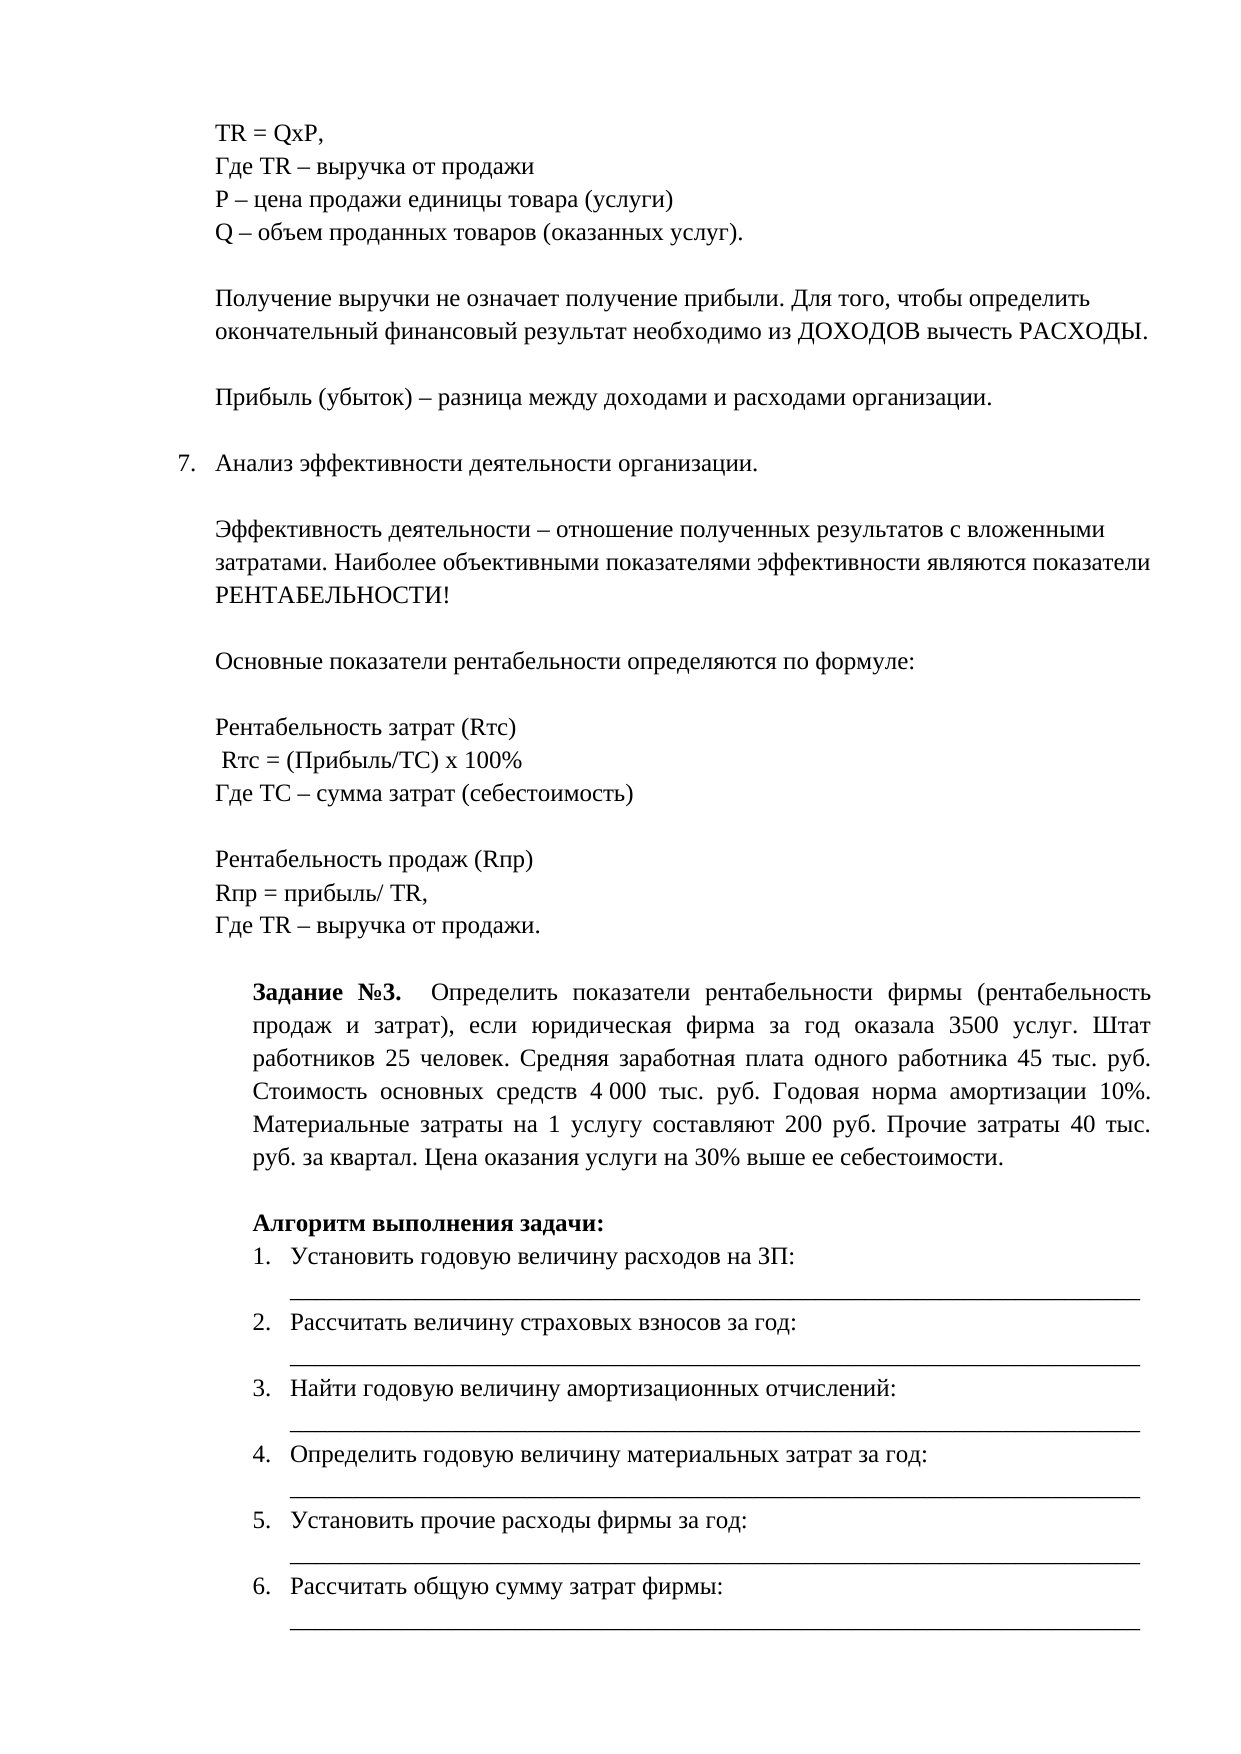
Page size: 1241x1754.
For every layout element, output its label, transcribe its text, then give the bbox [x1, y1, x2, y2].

text Рентабельность затрат (Rтс) [215, 712, 1152, 741]
text Где ТС – сумма затрат (себестоимость) [215, 778, 1152, 807]
text ____________________________________________________________________ [290, 1406, 1152, 1435]
list Анализ эффективности деятельности организации. [177, 448, 1152, 477]
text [290, 1604, 1152, 1633]
text Задание №3. Определить показатели рентабельности фирмы (рентабельность продаж и затрат), если юридическая фирма за год оказала 3500 услуг. Штат работников 25 человек. Средняя заработная плата одного работника 45 тыс. руб. Стоимость основных средств 4 000 тыс. руб. Годовая норма амортизации 10%. Материальные затраты на 1 услугу составляют 200 руб. Прочие затраты 40 тыс. руб. за квартал. Цена оказания услуги на 30% выше ее себестоимости. [252, 977, 1152, 1171]
text Рентабельность продаж (Rпр) [215, 844, 1152, 873]
text Где TR – выручка от продажи. [177, 911, 1152, 939]
text TR = QхР, [215, 118, 1152, 147]
list Рассчитать общую сумму затрат фирмы: [252, 1571, 1152, 1600]
text Q – объем проданных товаров (оказанных услуг). [215, 217, 1152, 246]
text Алгоритм выполнения задачи: [252, 1208, 1152, 1237]
list Найти годовую величину амортизационных отчислений: [252, 1373, 1152, 1402]
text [290, 1538, 1152, 1567]
text Основные показатели рентабельности определяются по формуле: [215, 646, 1152, 675]
text Rпр = прибыль/ TR, [215, 878, 1152, 906]
text ____________________________________________________________________ [290, 1274, 1152, 1303]
text Р – цена продажи единицы товара (услуги) [215, 184, 1152, 213]
list Установить годовую величину расходов на ЗП: [252, 1241, 1152, 1269]
list Рассчитать величину страховых взносов за год: [252, 1307, 1152, 1336]
text Эффективность деятельности – отношение полученных результатов с вложенными затратами. Наиболее объективными показателями эффективности являются показатели РЕНТАБЕЛЬНОСТИ! [215, 514, 1152, 609]
text Прибыль (убыток) – разница между доходами и расходами организации. [215, 382, 1152, 411]
text Где TR – выручка от продажи [215, 151, 1152, 180]
text Получение выручки не означает получение прибыли. Для того, чтобы определить окончательный финансовый результат необходимо из ДОХОДОВ вычесть РАСХОДЫ. [215, 283, 1152, 345]
text ____________________________________________________________________ [290, 1472, 1152, 1501]
text Rтс = (Прибыль/ТС) х 100% [215, 746, 1152, 774]
text ____________________________________________________________________ [290, 1340, 1152, 1369]
list Установить прочие расходы фирмы за год: [252, 1505, 1152, 1534]
list Определить годовую величину материальных затрат за год: [252, 1439, 1152, 1468]
